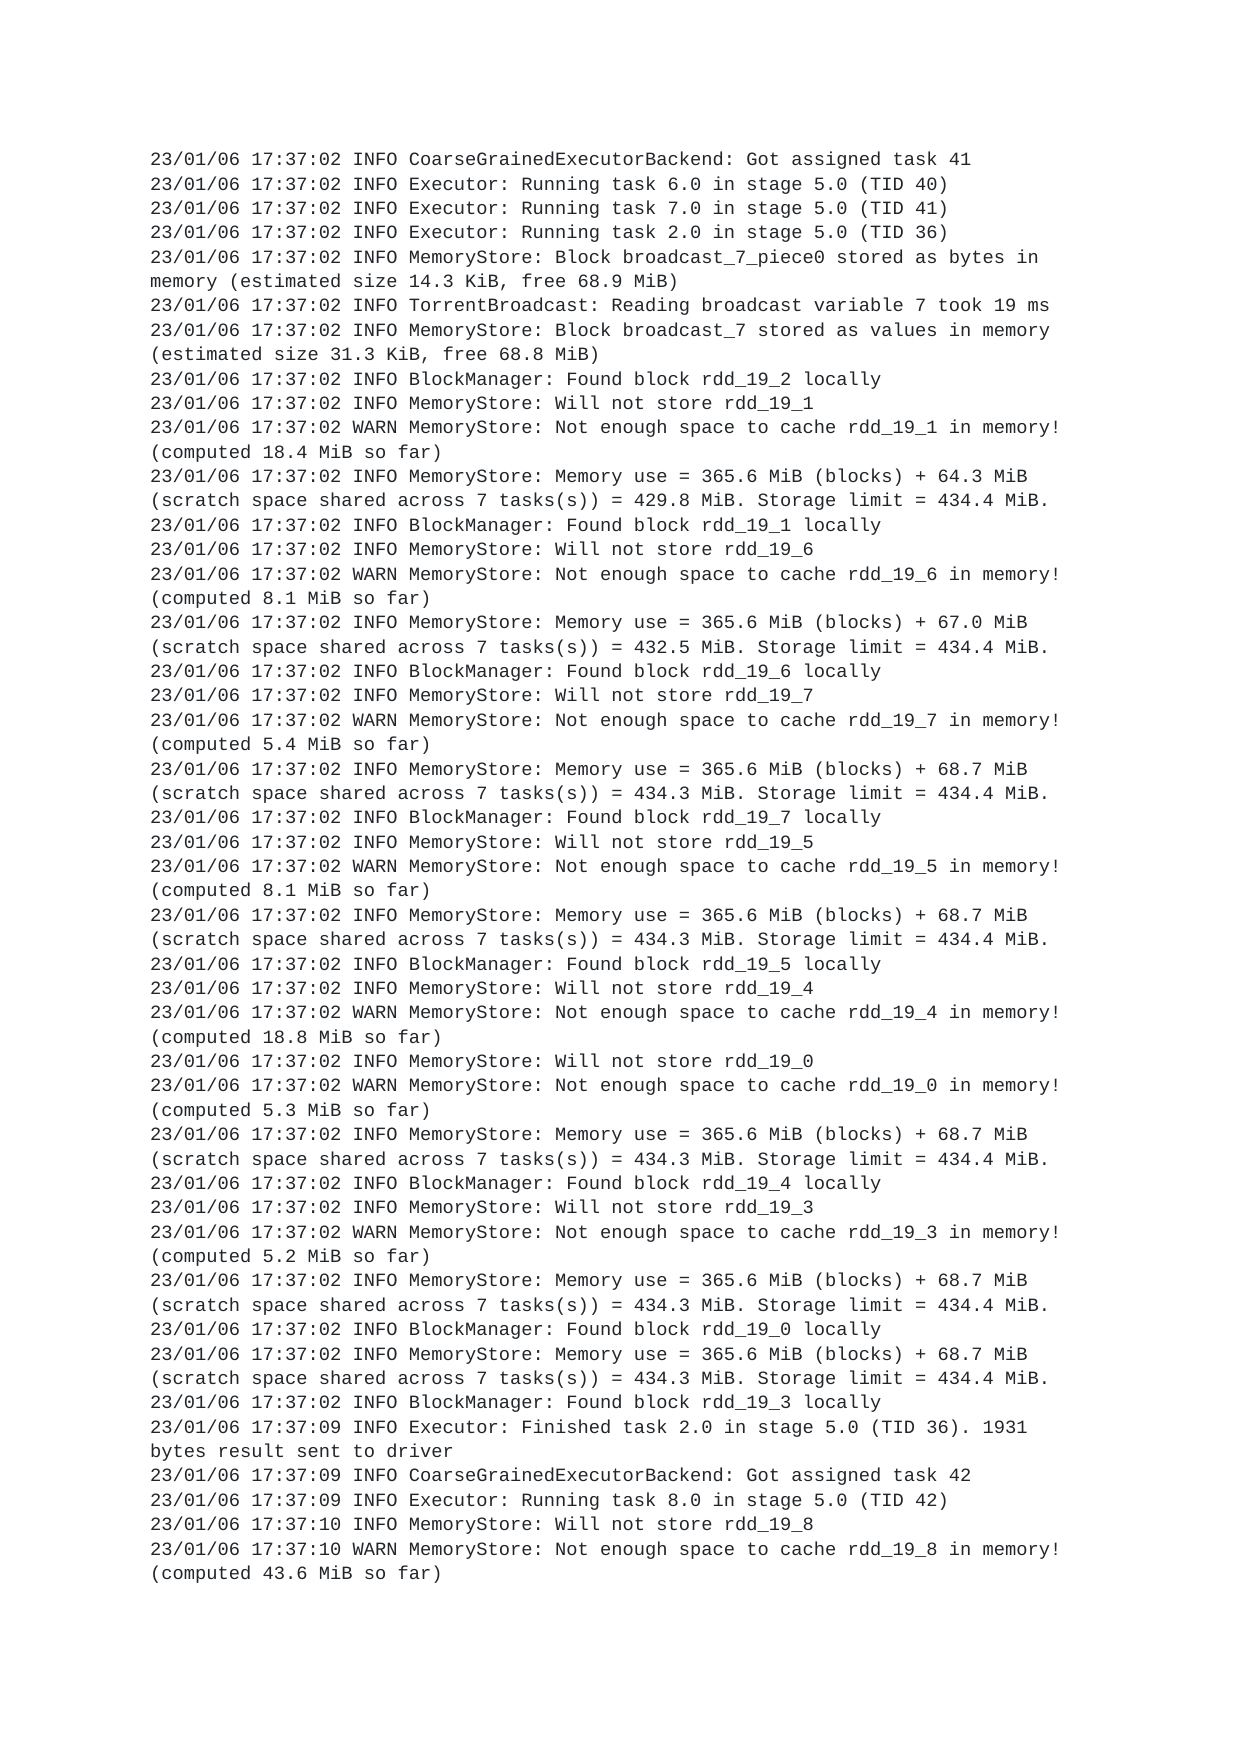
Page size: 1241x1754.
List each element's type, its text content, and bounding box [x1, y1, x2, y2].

text 23/01/06 17:37:02 INFO TorrentBroadcast: Reading broadcast variable 7 took 19 ms [150, 296, 1090, 317]
text 23/01/06 17:37:02 INFO Executor: Running task 6.0 in stage 5.0 (TID 40) [150, 174, 1090, 196]
text 23/01/06 17:37:02 INFO BlockManager: Found block rdd_19_1 locally [150, 516, 1090, 537]
text 23/01/06 17:37:02 INFO Executor: Running task 2.0 in stage 5.0 (TID 36) [150, 223, 1090, 244]
text 23/01/06 17:37:10 INFO MemoryStore: Will not store rdd_19_8 [150, 1515, 1090, 1536]
text 23/01/06 17:37:02 INFO BlockManager: Found block rdd_19_2 locally [150, 369, 1090, 391]
text 23/01/06 17:37:02 INFO MemoryStore: Memory use = 365.6 MiB (blocks) + 68.7 MiB (scratch space shared across 7 tasks(s)) = 434.3 MiB. Storage limit = 434.4 MiB. [150, 906, 1090, 951]
text 23/01/06 17:37:02 INFO MemoryStore: Memory use = 365.6 MiB (blocks) + 68.7 MiB (scratch space shared across 7 tasks(s)) = 434.3 MiB. Storage limit = 434.4 MiB. [150, 759, 1090, 805]
text 23/01/06 17:37:02 INFO BlockManager: Found block rdd_19_4 locally [150, 1174, 1090, 1195]
text 23/01/06 17:37:02 INFO BlockManager: Found block rdd_19_5 locally [150, 954, 1090, 976]
text 23/01/06 17:37:02 INFO MemoryStore: Memory use = 365.6 MiB (blocks) + 68.7 MiB (scratch space shared across 7 tasks(s)) = 434.3 MiB. Storage limit = 434.4 MiB. [150, 1125, 1090, 1171]
text 23/01/06 17:37:02 INFO MemoryStore: Memory use = 365.6 MiB (blocks) + 67.0 MiB (scratch space shared across 7 tasks(s)) = 432.5 MiB. Storage limit = 434.4 MiB. [150, 613, 1090, 659]
text 23/01/06 17:37:02 INFO MemoryStore: Memory use = 365.6 MiB (blocks) + 68.7 MiB (scratch space shared across 7 tasks(s)) = 434.3 MiB. Storage limit = 434.4 MiB. [150, 1344, 1090, 1390]
text 23/01/06 17:37:02 INFO MemoryStore: Memory use = 365.6 MiB (blocks) + 68.7 MiB (scratch space shared across 7 tasks(s)) = 434.3 MiB. Storage limit = 434.4 MiB. [150, 1271, 1090, 1317]
text 23/01/06 17:37:10 WARN MemoryStore: Not enough space to cache rdd_19_8 in memory! (computed 43.6 MiB so far) [150, 1539, 1090, 1585]
text 23/01/06 17:37:02 INFO MemoryStore: Block broadcast_7 stored as values in memory (estimated size 31.3 KiB, free 68.8 MiB) [150, 321, 1090, 366]
text 23/01/06 17:37:02 INFO Executor: Running task 7.0 in stage 5.0 (TID 41) [150, 199, 1090, 220]
text 23/01/06 17:37:02 WARN MemoryStore: Not enough space to cache rdd_19_5 in memory! (computed 8.1 MiB so far) [150, 857, 1090, 902]
text 23/01/06 17:37:02 INFO BlockManager: Found block rdd_19_3 locally [150, 1393, 1090, 1414]
text 23/01/06 17:37:09 INFO CoarseGrainedExecutorBackend: Got assigned task 42 [150, 1466, 1090, 1487]
text 23/01/06 17:37:09 INFO Executor: Running task 8.0 in stage 5.0 (TID 42) [150, 1491, 1090, 1512]
text 23/01/06 17:37:02 INFO BlockManager: Found block rdd_19_7 locally [150, 808, 1090, 829]
text 23/01/06 17:37:02 INFO CoarseGrainedExecutorBackend: Got assigned task 41 [150, 150, 1090, 171]
text 23/01/06 17:37:02 WARN MemoryStore: Not enough space to cache rdd_19_0 in memory! (computed 5.3 MiB so far) [150, 1076, 1090, 1122]
text 23/01/06 17:37:02 WARN MemoryStore: Not enough space to cache rdd_19_3 in memory! (computed 5.2 MiB so far) [150, 1222, 1090, 1268]
text 23/01/06 17:37:02 WARN MemoryStore: Not enough space to cache rdd_19_6 in memory! (computed 8.1 MiB so far) [150, 564, 1090, 610]
text 23/01/06 17:37:09 INFO Executor: Finished task 2.0 in stage 5.0 (TID 36). 1931 bytes result sent to driver [150, 1417, 1090, 1463]
text 23/01/06 17:37:02 INFO BlockManager: Found block rdd_19_0 locally [150, 1320, 1090, 1341]
text 23/01/06 17:37:02 INFO MemoryStore: Will not store rdd_19_4 [150, 979, 1090, 1000]
text 23/01/06 17:37:02 INFO MemoryStore: Will not store rdd_19_6 [150, 540, 1090, 561]
text 23/01/06 17:37:02 INFO MemoryStore: Will not store rdd_19_5 [150, 832, 1090, 854]
text 23/01/06 17:37:02 INFO MemoryStore: Memory use = 365.6 MiB (blocks) + 64.3 MiB (scratch space shared across 7 tasks(s)) = 429.8 MiB. Storage limit = 434.4 MiB. [150, 467, 1090, 512]
text 23/01/06 17:37:02 INFO MemoryStore: Will not store rdd_19_7 [150, 686, 1090, 707]
text 23/01/06 17:37:02 INFO MemoryStore: Will not store rdd_19_1 [150, 394, 1090, 415]
text 23/01/06 17:37:02 INFO MemoryStore: Block broadcast_7_piece0 stored as bytes in memory (estimated size 14.3 KiB, free 68.9 MiB) [150, 247, 1090, 293]
text 23/01/06 17:37:02 INFO BlockManager: Found block rdd_19_6 locally [150, 662, 1090, 683]
text 23/01/06 17:37:02 WARN MemoryStore: Not enough space to cache rdd_19_7 in memory! (computed 5.4 MiB so far) [150, 711, 1090, 756]
text 23/01/06 17:37:02 WARN MemoryStore: Not enough space to cache rdd_19_1 in memory! (computed 18.4 MiB so far) [150, 418, 1090, 464]
text 23/01/06 17:37:02 INFO MemoryStore: Will not store rdd_19_0 [150, 1052, 1090, 1073]
text 23/01/06 17:37:02 INFO MemoryStore: Will not store rdd_19_3 [150, 1198, 1090, 1219]
text 23/01/06 17:37:02 WARN MemoryStore: Not enough space to cache rdd_19_4 in memory! (computed 18.8 MiB so far) [150, 1003, 1090, 1049]
